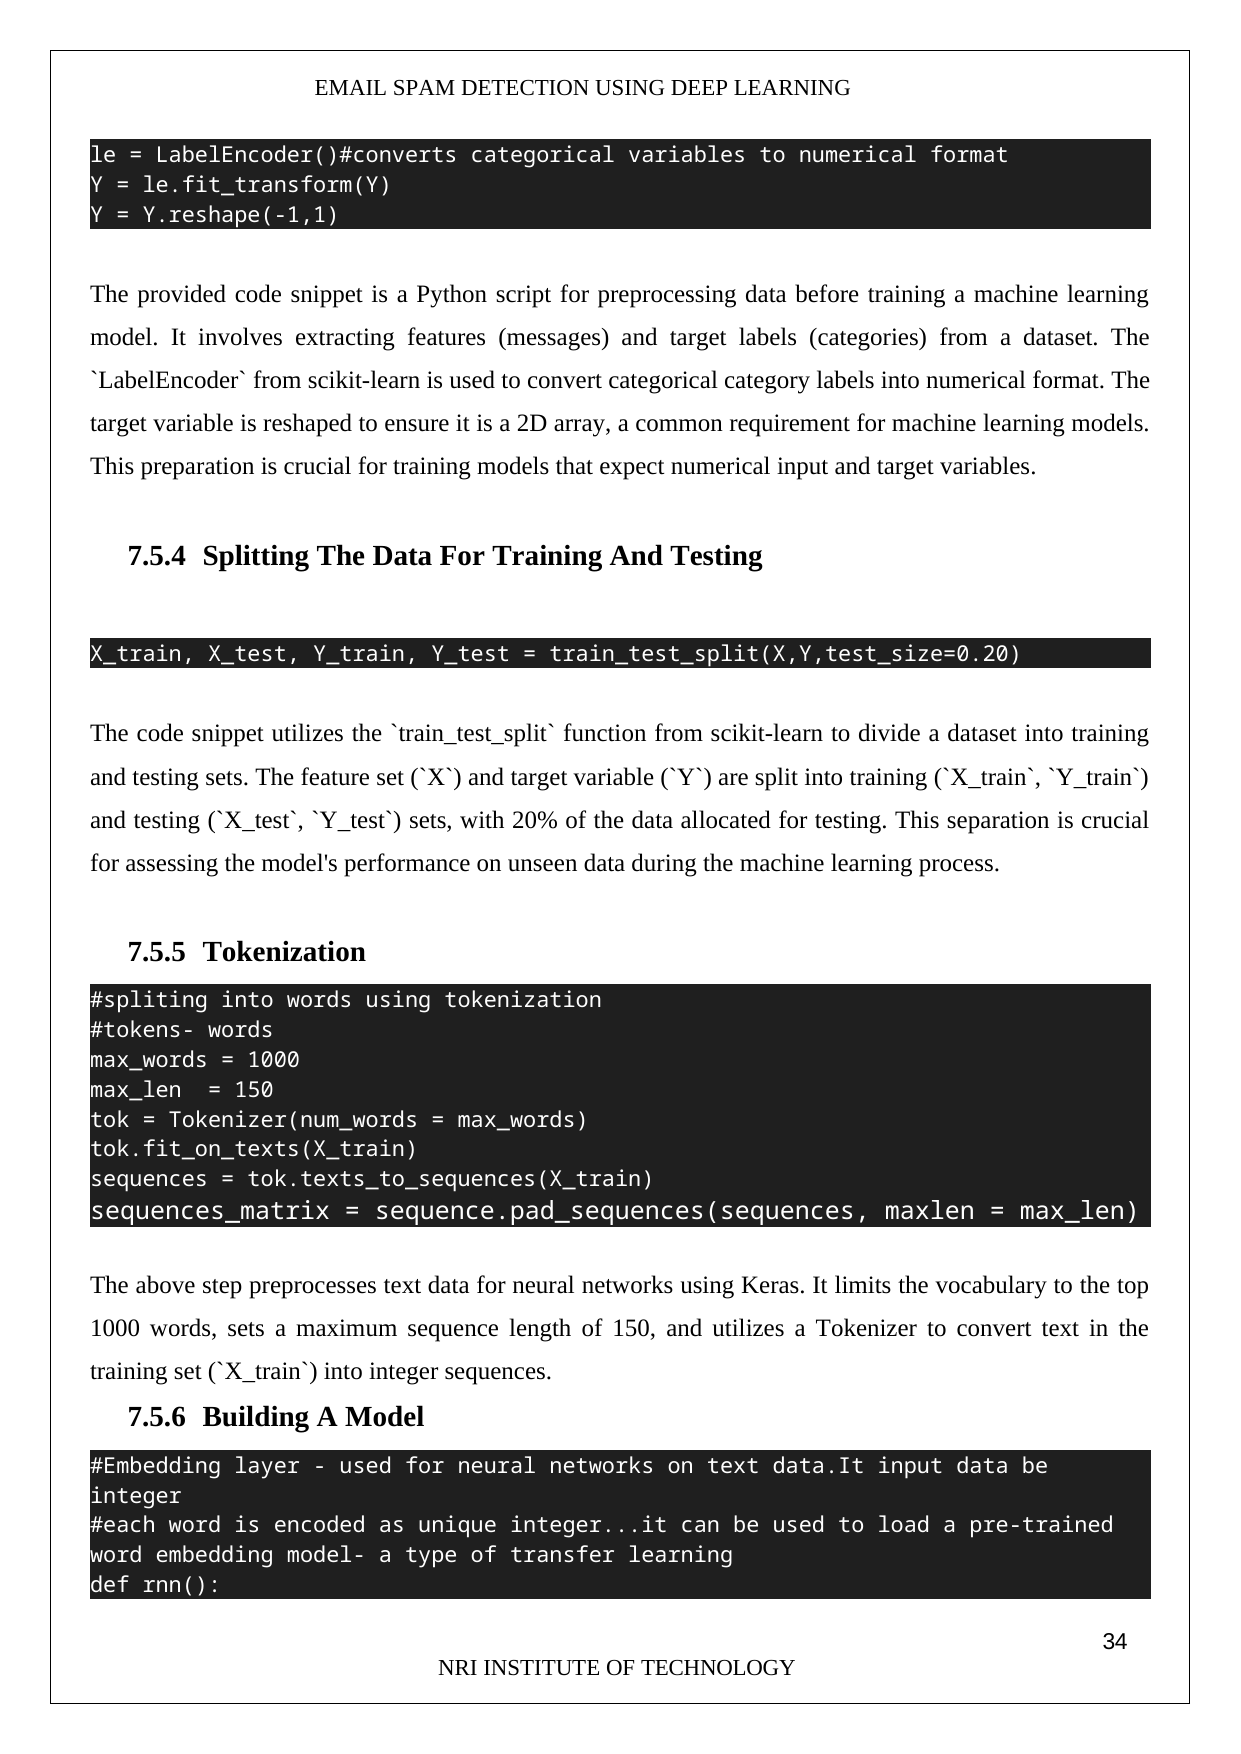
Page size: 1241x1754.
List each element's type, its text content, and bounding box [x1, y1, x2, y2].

text #tokens- words [90, 1014, 1151, 1044]
text #each word is encoded as unique integer...it can be used to load a pre-trained word embedding model- a type of transfer learning [90, 1509, 1151, 1569]
text le = LabelEncoder()#converts categorical variables to numerical format [90, 139, 1151, 169]
text #Embedding layer - used for neural networks on text data.It input data be integer [90, 1450, 1151, 1509]
text Y = le.fit_transform(Y) [90, 169, 1151, 199]
list Tokenization [127, 934, 1151, 968]
text sequences = tok.texts_to_sequences(X_train) [90, 1163, 1151, 1193]
text #spliting into words using tokenization [90, 984, 1151, 1014]
text X_train, X_test, Y_train, Y_test = train_test_split(X,Y,test_size=0.20) [90, 638, 1151, 668]
list Splitting The Data For Training And Testing [127, 538, 1151, 571]
text def rnn(): [90, 1569, 1151, 1599]
text Y = Y.reshape(-1,1) [90, 199, 1151, 229]
text tok = Tokenizer(num_words = max_words) [90, 1103, 1151, 1133]
text The code snippet utilizes the `train_test_split` function from scikit-learn to divide a dataset into training and testing sets. The feature set (`X`) and target variable (`Y`) are split into training (`X_train`, `Y_train`) and testing (`X_test`, `Y_test`) sets, with 20% of the data allocated for testing. This separation is crucial for assessing the model's performance on unseen data during the machine learning process. [90, 718, 1151, 877]
text sequences_matrix = sequence.pad_sequences(sequences, maxlen = max_len) [90, 1193, 1151, 1227]
text max_words = 1000 [90, 1044, 1151, 1074]
text The provided code snippet is a Python script for preprocessing data before training a machine learning model. It involves extracting features (messages) and target labels (categories) from a dataset. The `LabelEncoder` from scikit-learn is used to convert categorical category labels into numerical format. The target variable is reshaped to ensure it is a 2D array, a common requirement for machine learning models. This preparation is crucial for training models that expect numerical input and target variables. [90, 279, 1151, 480]
text max_len = 150 [90, 1074, 1151, 1103]
text The above step preprocesses text data for neural networks using Keras. It limits the vocabulary to the top 1000 words, sets a maximum sequence length of 150, and utilizes a Tokenizer to convert text in the training set (`X_train`) into integer sequences. [90, 1270, 1151, 1385]
text tok.fit_on_texts(X_train) [90, 1133, 1151, 1163]
list Building A Model [127, 1399, 1151, 1433]
